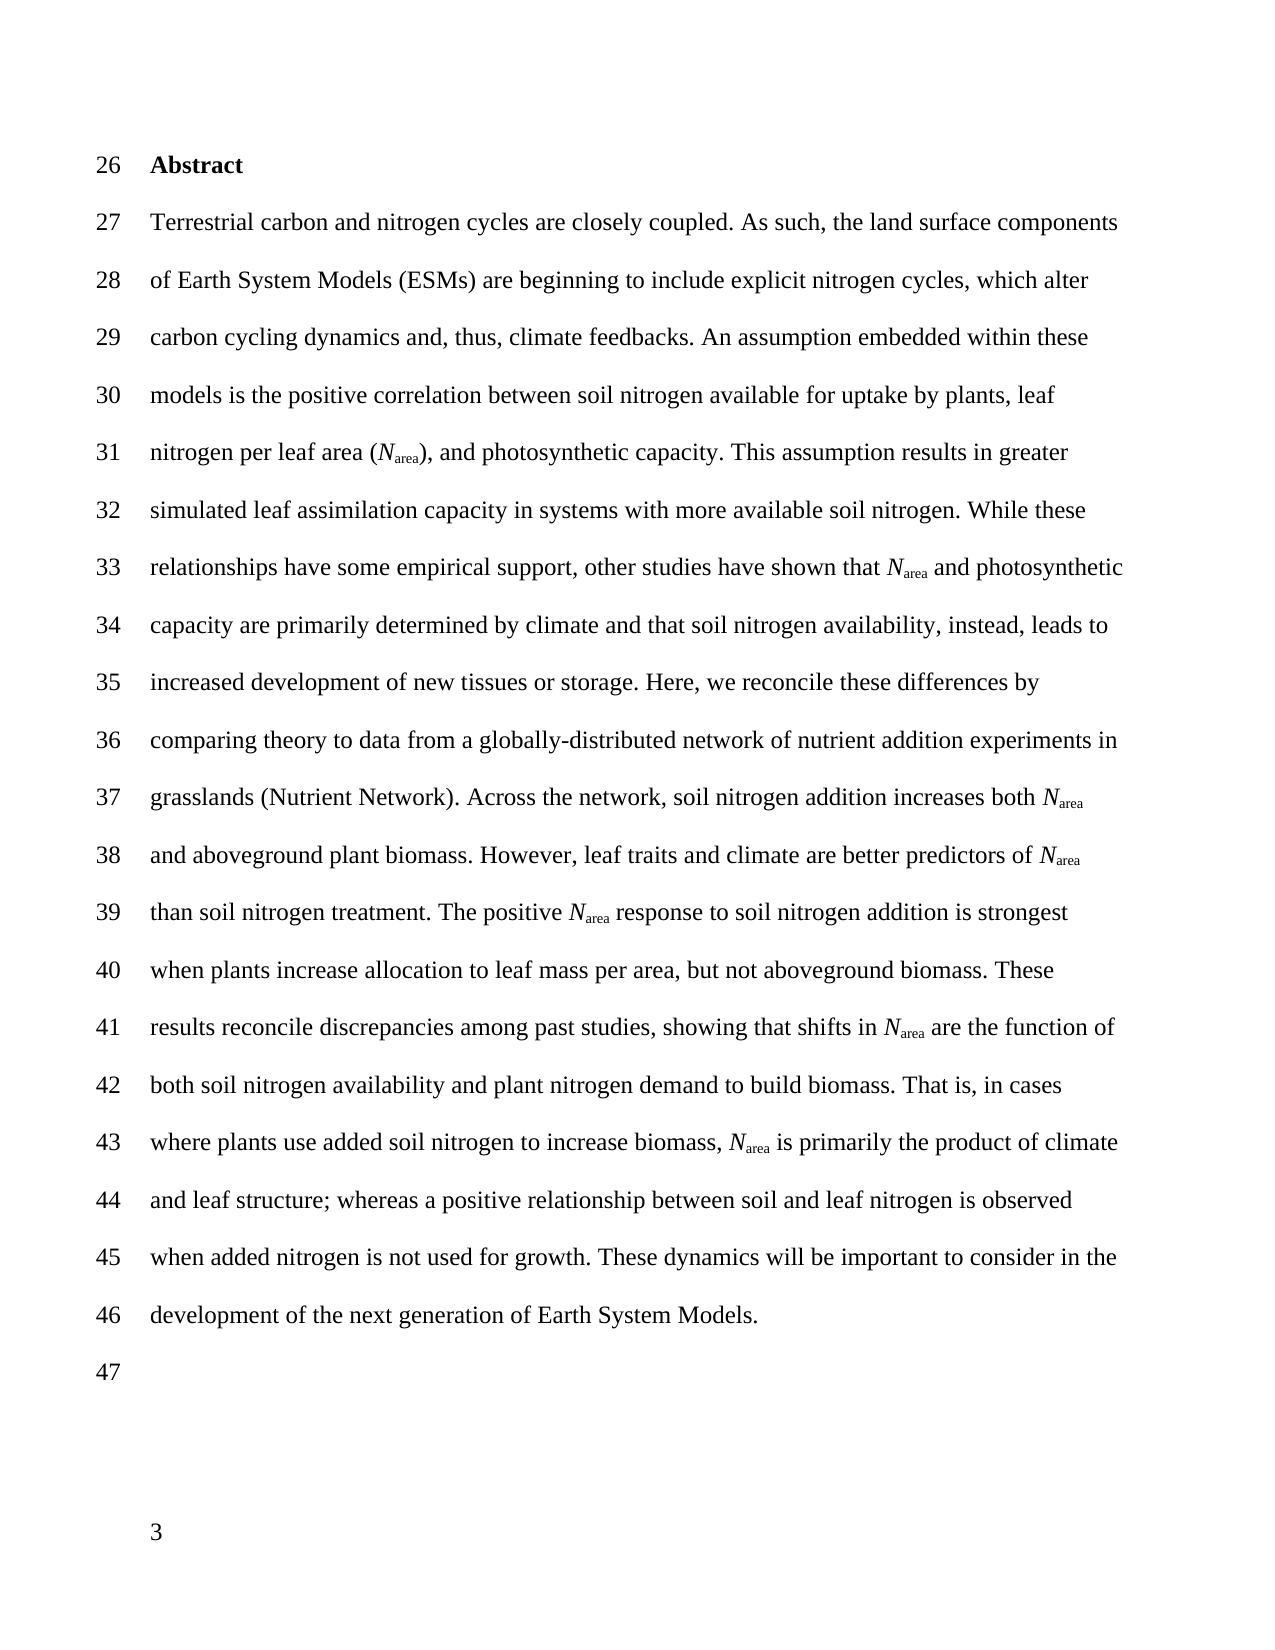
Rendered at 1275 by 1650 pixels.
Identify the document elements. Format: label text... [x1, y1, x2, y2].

text Terrestrial carbon and nitrogen cycles are closely coupled. As such, the land surface components of Earth System Models (ESMs) are beginning to include explicit nitrogen cycles, which alter carbon cycling dynamics and, thus, climate feedbacks. An assumption embedded within these models is the positive correlation between soil nitrogen available for uptake by plants, leaf nitrogen per leaf area (Narea), and photosynthetic capacity. This assumption results in greater simulated leaf assimilation capacity in systems with more available soil nitrogen. While these relationships have some empirical support, other studies have shown that Narea and photosynthetic capacity are primarily determined by climate and that soil nitrogen availability, instead, leads to increased development of new tissues or storage. Here, we reconcile these differences by comparing theory to data from a globally-distributed network of nutrient addition experiments in grasslands (Nutrient Network). Across the network, soil nitrogen addition increases both Narea and aboveground plant biomass. However, leaf traits and climate are better predictors of Narea than soil nitrogen treatment. The positive Narea response to soil nitrogen addition is strongest when plants increase allocation to leaf mass per area, but not aboveground biomass. These results reconcile discrepancies among past studies, showing that shifts in Narea are the function of both soil nitrogen availability and plant nitrogen demand to build biomass. That is, in cases where plants use added soil nitrogen to increase biomass, Narea is primarily the product of climate and leaf structure; whereas a positive relationship between soil and leaf nitrogen is observed when added nitrogen is not used for growth. These dynamics will be important to consider in the development of the next generation of Earth System Models. [150, 207, 1125, 1329]
text Abstract [150, 150, 1125, 179]
